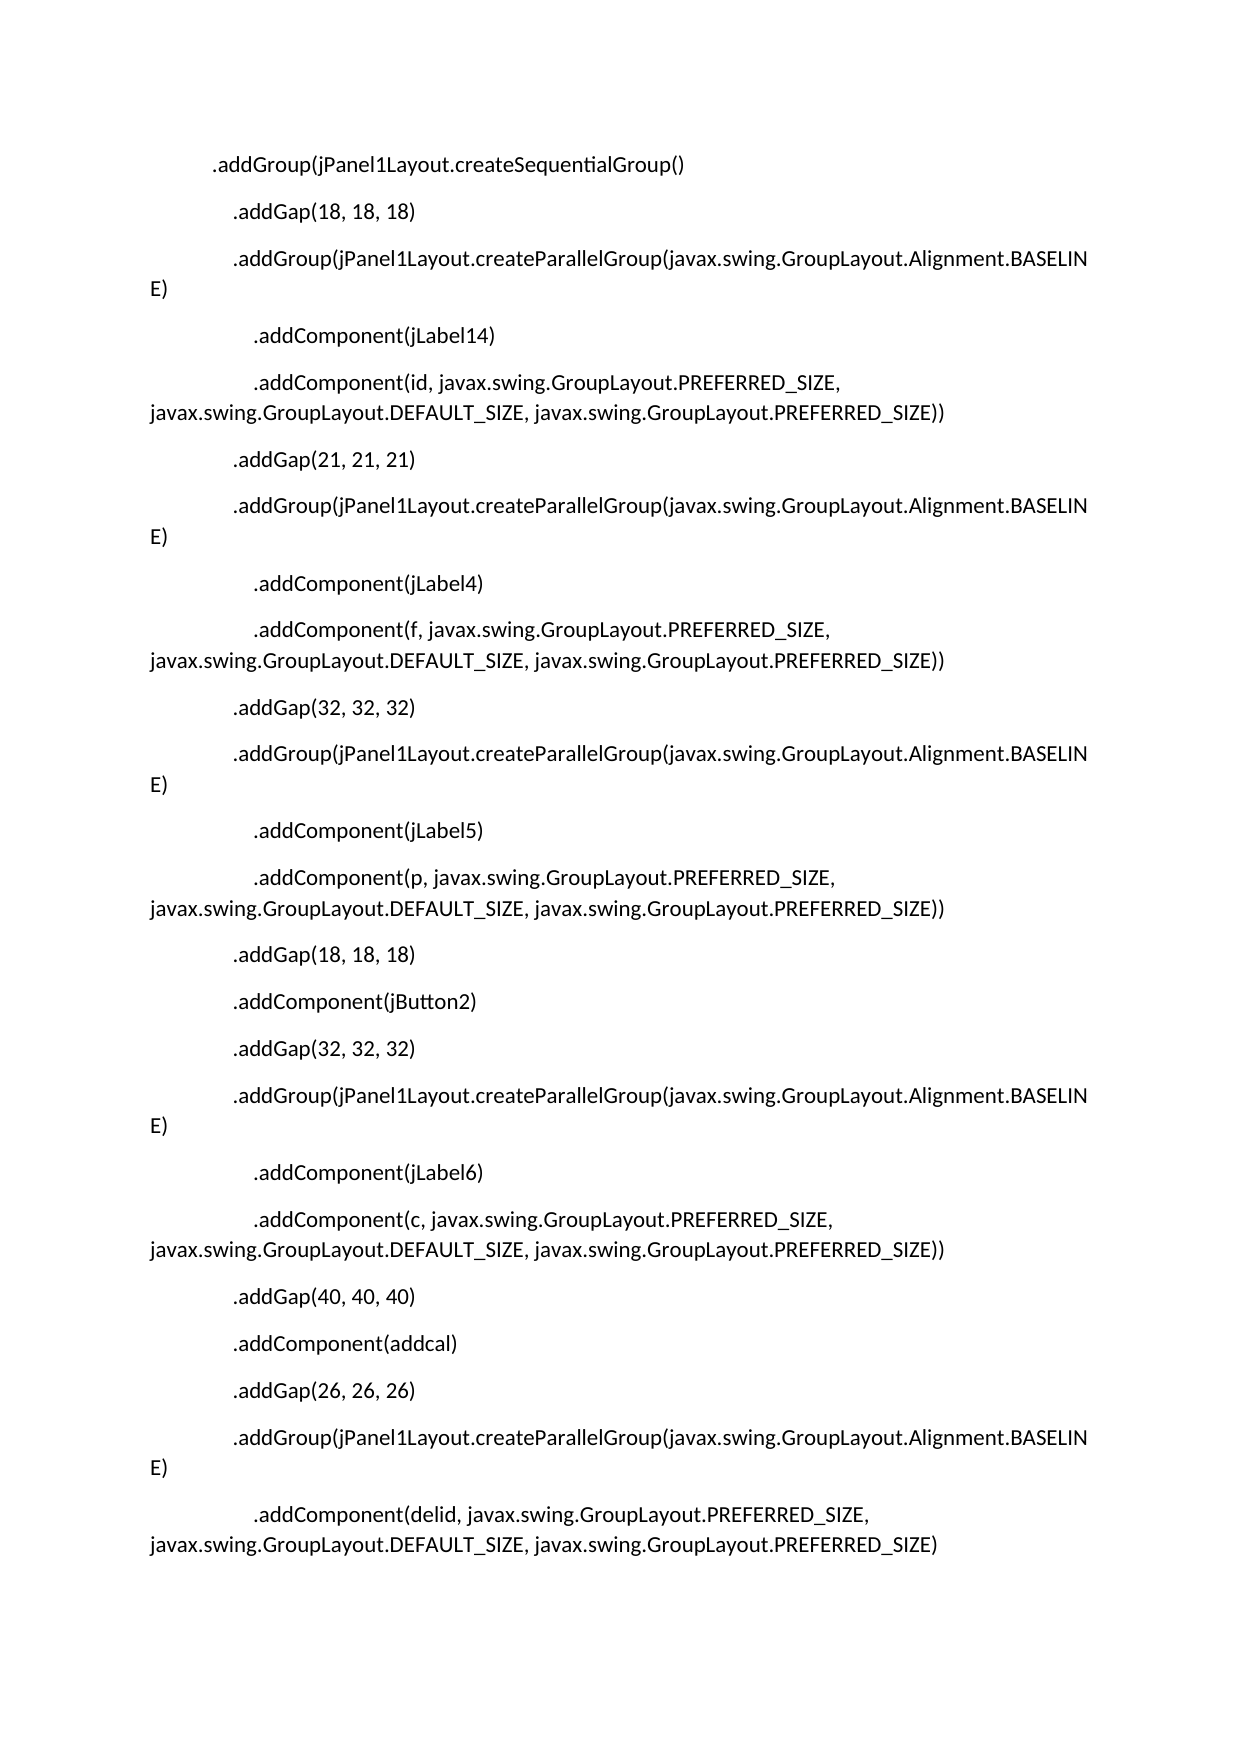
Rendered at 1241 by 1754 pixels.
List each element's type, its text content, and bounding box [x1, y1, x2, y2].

text .addGroup(jPanel1Layout.createParallelGroup(javax.swing.GroupLayout.Alignment.BASELINE) [150, 1423, 1090, 1481]
text .addGroup(jPanel1Layout.createParallelGroup(javax.swing.GroupLayout.Alignment.BASELINE) [150, 1081, 1090, 1139]
text .addComponent(f, javax.swing.GroupLayout.PREFERRED_SIZE, javax.swing.GroupLayout.DEFAULT_SIZE, javax.swing.GroupLayout.PREFERRED_SIZE)) [150, 616, 1090, 674]
text .addGap(32, 32, 32) [150, 1034, 1090, 1062]
text .addGroup(jPanel1Layout.createParallelGroup(javax.swing.GroupLayout.Alignment.BASELINE) [150, 244, 1090, 302]
text .addComponent(addcal) [150, 1329, 1090, 1357]
text .addComponent(jLabel14) [150, 321, 1090, 349]
text .addGap(40, 40, 40) [150, 1282, 1090, 1310]
text .addComponent(jLabel6) [150, 1158, 1090, 1186]
text .addGap(21, 21, 21) [150, 445, 1090, 473]
text .addComponent(jLabel4) [150, 569, 1090, 597]
text .addGap(26, 26, 26) [150, 1376, 1090, 1404]
text .addGap(32, 32, 32) [150, 693, 1090, 721]
text .addComponent(jLabel5) [150, 817, 1090, 845]
text .addComponent(delid, javax.swing.GroupLayout.PREFERRED_SIZE, javax.swing.GroupLayout.DEFAULT_SIZE, javax.swing.GroupLayout.PREFERRED_SIZE) [150, 1500, 1090, 1558]
text .addComponent(p, javax.swing.GroupLayout.PREFERRED_SIZE, javax.swing.GroupLayout.DEFAULT_SIZE, javax.swing.GroupLayout.PREFERRED_SIZE)) [150, 863, 1090, 922]
text .addComponent(id, javax.swing.GroupLayout.PREFERRED_SIZE, javax.swing.GroupLayout.DEFAULT_SIZE, javax.swing.GroupLayout.PREFERRED_SIZE)) [150, 368, 1090, 426]
text .addGap(18, 18, 18) [150, 197, 1090, 225]
text .addGroup(jPanel1Layout.createParallelGroup(javax.swing.GroupLayout.Alignment.BASELINE) [150, 492, 1090, 550]
text .addComponent(c, javax.swing.GroupLayout.PREFERRED_SIZE, javax.swing.GroupLayout.DEFAULT_SIZE, javax.swing.GroupLayout.PREFERRED_SIZE)) [150, 1205, 1090, 1263]
text .addGroup(jPanel1Layout.createSequentialGroup() [150, 150, 1090, 178]
text .addComponent(jButton2) [150, 987, 1090, 1016]
text .addGroup(jPanel1Layout.createParallelGroup(javax.swing.GroupLayout.Alignment.BASELINE) [150, 739, 1090, 798]
text .addGap(18, 18, 18) [150, 941, 1090, 969]
